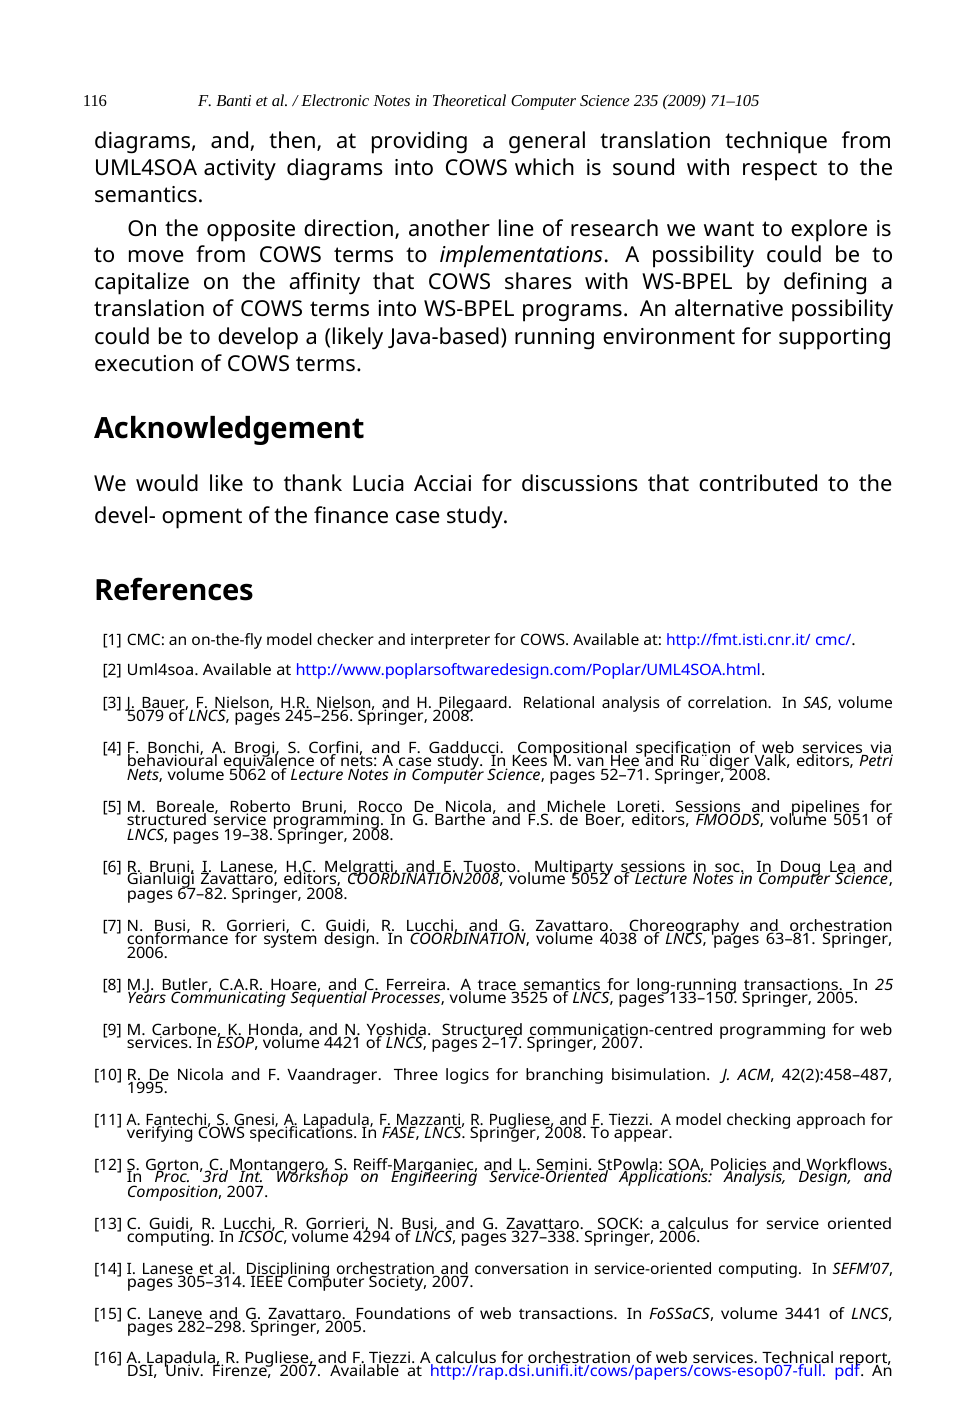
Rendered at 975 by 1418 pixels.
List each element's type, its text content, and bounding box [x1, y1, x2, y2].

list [94, 1352, 893, 1381]
list C. Guidi, R. Lucchi, R. Gorrieri, N. Busi, and G. Zavattaro. SOCK: a calculus for service oriented computing. In ICSOC, volume 4294 of LNCS, pages 327–338. Springer, 2006. [94, 1218, 893, 1247]
subtitle Acknowledgement [94, 407, 917, 447]
text We would like to thank Lucia Acciai for discussions that contributed to the devel- opment of the finance case study. [94, 468, 893, 530]
list S. Gorton, C. Montangero, S. Reiff-Marganiec, and L. Semini. StPowla: SOA, Policies and Workflows. In Proc. 3rd Int. Workshop on Engineering Service-Oriented Applications: Analysis, Design, and Composition, 2007. [94, 1159, 893, 1202]
list CMC: an on-the-fly model checker and interpreter for COWS. Available at: http://fmt.isti.cnr.it/ cmc/. [102, 633, 893, 648]
list A. Fantechi, S. Gnesi, A. Lapadula, F. Mazzanti, R. Pugliese, and F. Tiezzi. A model checking approach for verifying COWS specifications. In FASE, LNCS. Springer, 2008. To appear. [94, 1114, 893, 1143]
list R. Bruni, I. Lanese, H.C. Melgratti, and E. Tuosto. Multiparty sessions in soc. In Doug Lea and Gianluigi Zavattaro, editors, COORDINATION2008, volume 5052 of Lecture Notes in Computer Science, pages 67–82. Springer, 2008. [102, 861, 893, 904]
list M. Carbone, K. Honda, and N. Yoshida. Structured communication-centred programming for web services. In ESOP, volume 4421 of LNCS, pages 2–17. Springer, 2007. [102, 1024, 893, 1053]
text On the opposite direction, another line of research we want to explore is to move from COWS terms to implementations. A possibility could be to capitalize on the affinity that COWS shares with WS-BPEL by defining a translation of COWS terms into WS-BPEL programs. An alternative possibility could be to develop a (likely Java-based) running environment for supporting execution of COWS terms. [94, 214, 893, 378]
list M. Boreale, Roberto Bruni, Rocco De Nicola, and Michele Loreti. Sessions and pipelines for structured service programming. In G. Barthe and F.S. de Boer, editors, FMOODS, volume 5051 of LNCS, pages 19–38. Springer, 2008. [102, 801, 893, 844]
list I. Lanese et al. Disciplining orchestration and conversation in service-oriented computing. In SEFM’07, pages 305–314. IEEE Computer Society, 2007. [94, 1263, 893, 1292]
subtitle References [94, 569, 917, 609]
list N. Busi, R. Gorrieri, C. Guidi, R. Lucchi, and G. Zavattaro. Choreography and orchestration conformance for system design. In COORDINATION, volume 4038 of LNCS, pages 63–81. Springer, 2006. [102, 920, 893, 963]
list C. Laneve and G. Zavattaro. Foundations of web transactions. In FoSSaCS, volume 3441 of LNCS, pages 282–298. Springer, 2005. [94, 1308, 893, 1337]
list J. Bauer, F. Nielson, H.R. Nielson, and H. Pilegaard. Relational analysis of correlation. In SAS, volume 5079 of LNCS, pages 245–256. Springer, 2008. [102, 697, 893, 726]
list M.J. Butler, C.A.R. Hoare, and C. Ferreira. A trace semantics for long-running transactions. In 25 Years Communicating Sequential Processes, volume 3525 of LNCS, pages 133–150. Springer, 2005. [102, 979, 893, 1008]
list F. Bonchi, A. Brogi, S. Corfini, and F. Gadducci. Compositional specification of web services via behavioural equivalence of nets: A case study. In Kees M. van Hee and Ru¨diger Valk, editors, Petri Nets, volume 5062 of Lecture Notes in Computer Science, pages 52–71. Springer, 2008. [102, 742, 893, 785]
list R. De Nicola and F. Vaandrager. Three logics for branching bisimulation. J. ACM, 42(2):458–487, 1995. [94, 1069, 893, 1098]
text diagrams, and, then, at providing a general translation technique from UML4SOA activity diagrams into COWS which is sound with respect to the semantics. [94, 126, 893, 209]
list Uml4soa. Available at http://www.poplarsoftwaredesign.com/Poplar/UML4SOA.html. [102, 658, 917, 679]
